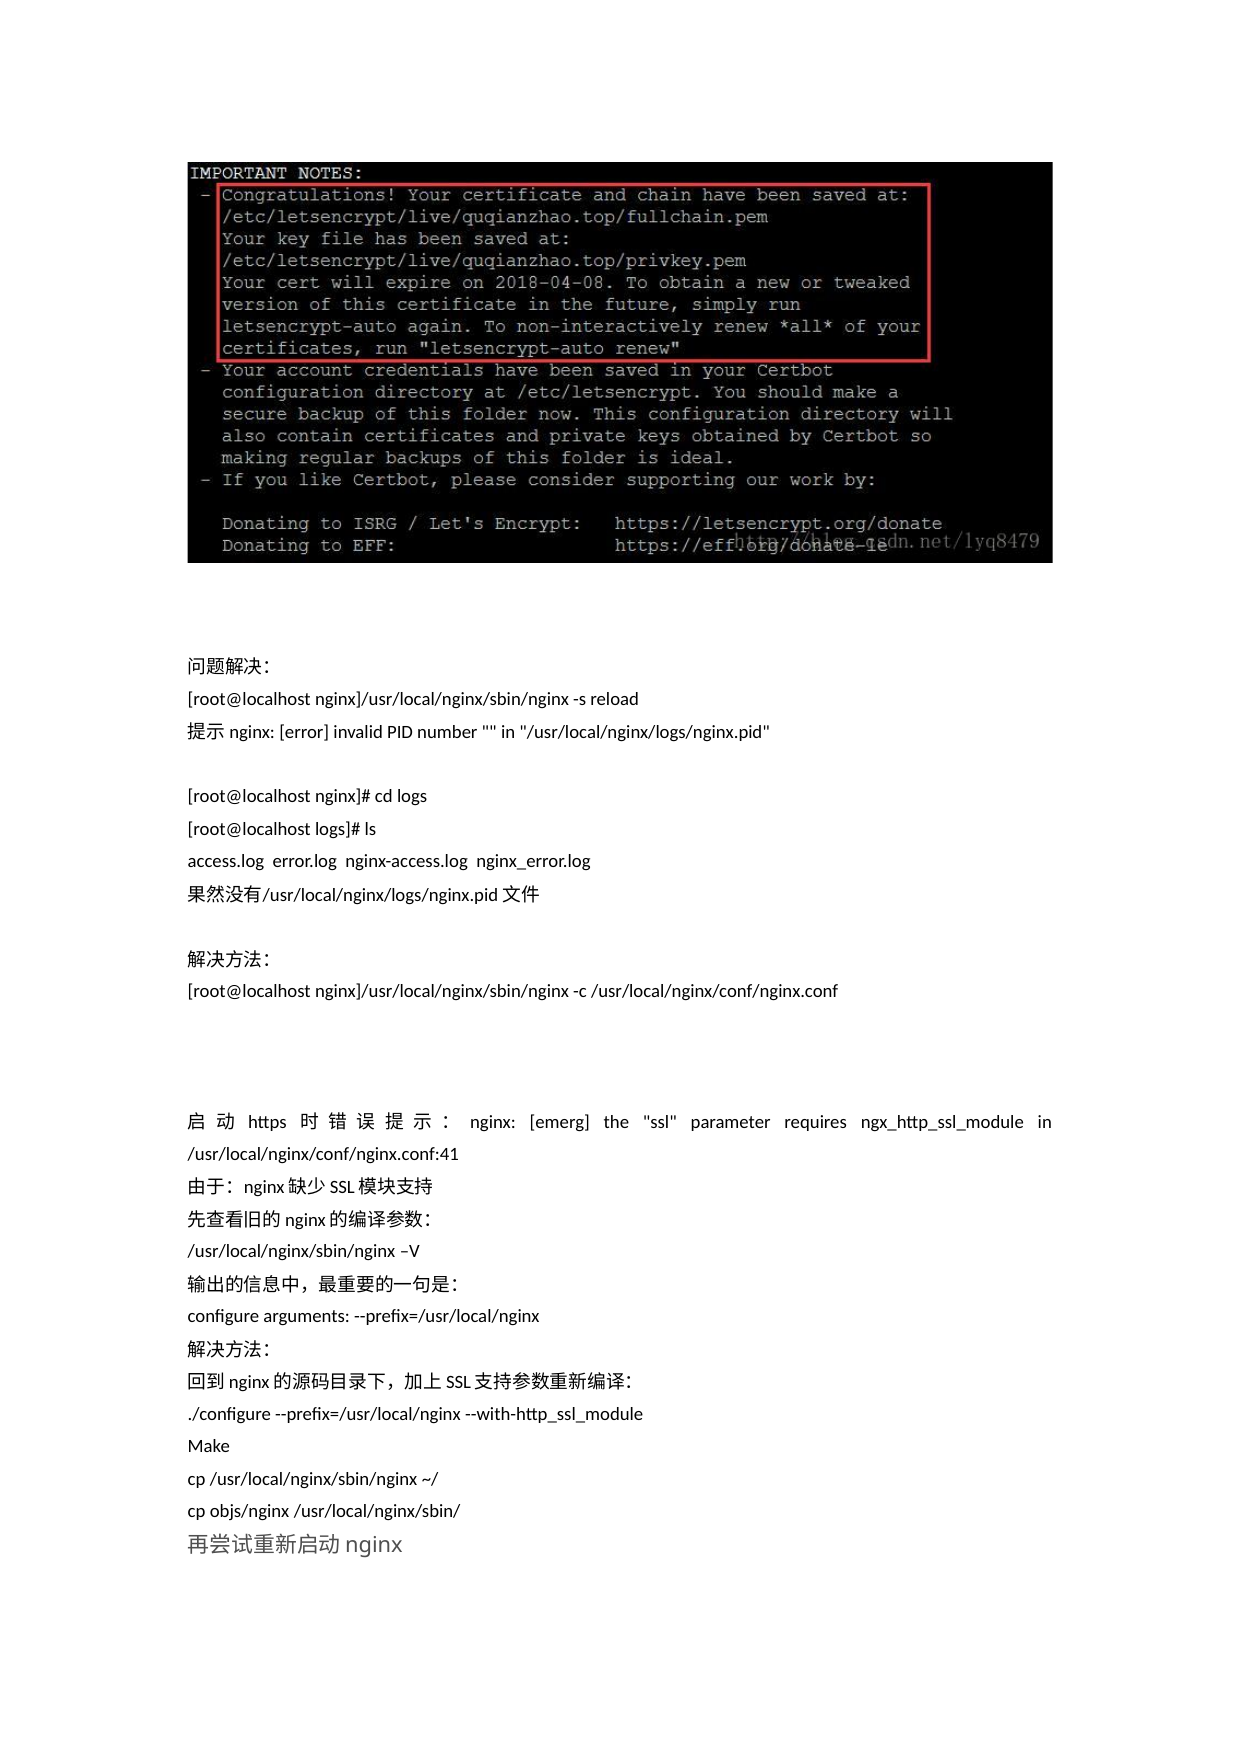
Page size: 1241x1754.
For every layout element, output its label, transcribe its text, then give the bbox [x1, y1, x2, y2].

text 果然没有/usr/local/nginx/logs/nginx.pid 文件 [187, 877, 1053, 909]
text [root@localhost nginx]/usr/local/nginx/sbin/nginx -s reload [187, 682, 1053, 714]
text Make [187, 1429, 1053, 1462]
text 启动https时错误提示：nginx: [emerg] the "ssl" parameter requires ngx_http_ssl_module in /usr/local/nginx/conf/nginx.conf:41 [187, 1104, 1053, 1169]
text 解决方法： [187, 1332, 1053, 1364]
text access.log error.log nginx-access.log nginx_error.log [187, 844, 1053, 877]
text 提示 nginx: [error] invalid PID number "" in "/usr/local/nginx/logs/nginx.pid" [187, 714, 1053, 747]
text ./configure --prefix=/usr/local/nginx --with-http_ssl_module [187, 1397, 1053, 1429]
text 输出的信息中，最重要的一句是： [187, 1267, 1053, 1299]
text 回到nginx的源码目录下，加上SSL支持参数重新编译： [187, 1364, 1053, 1397]
text 再尝试重新启动nginx [345, 1527, 1053, 1559]
picture [187, 162, 1053, 563]
text cp objs/nginx /usr/local/nginx/sbin/ [187, 1494, 1053, 1527]
text 解决方法： [187, 942, 1053, 974]
text [root@localhost nginx]# cd logs [187, 779, 1053, 812]
text [root@localhost nginx]/usr/local/nginx/sbin/nginx -c /usr/local/nginx/conf/nginx.conf [187, 974, 1053, 1007]
text configure arguments: --prefix=/usr/local/nginx [187, 1299, 1053, 1332]
text [root@localhost logs]# ls [187, 812, 1053, 844]
text 问题解决： [187, 649, 1053, 682]
text cp /usr/local/nginx/sbin/nginx ~/ [187, 1462, 1053, 1494]
text /usr/local/nginx/sbin/nginx –V [187, 1234, 1053, 1267]
text 由于：nginx缺少SSL模块支持 [187, 1169, 1053, 1202]
text 先查看旧的nginx的编译参数： [187, 1202, 1053, 1234]
